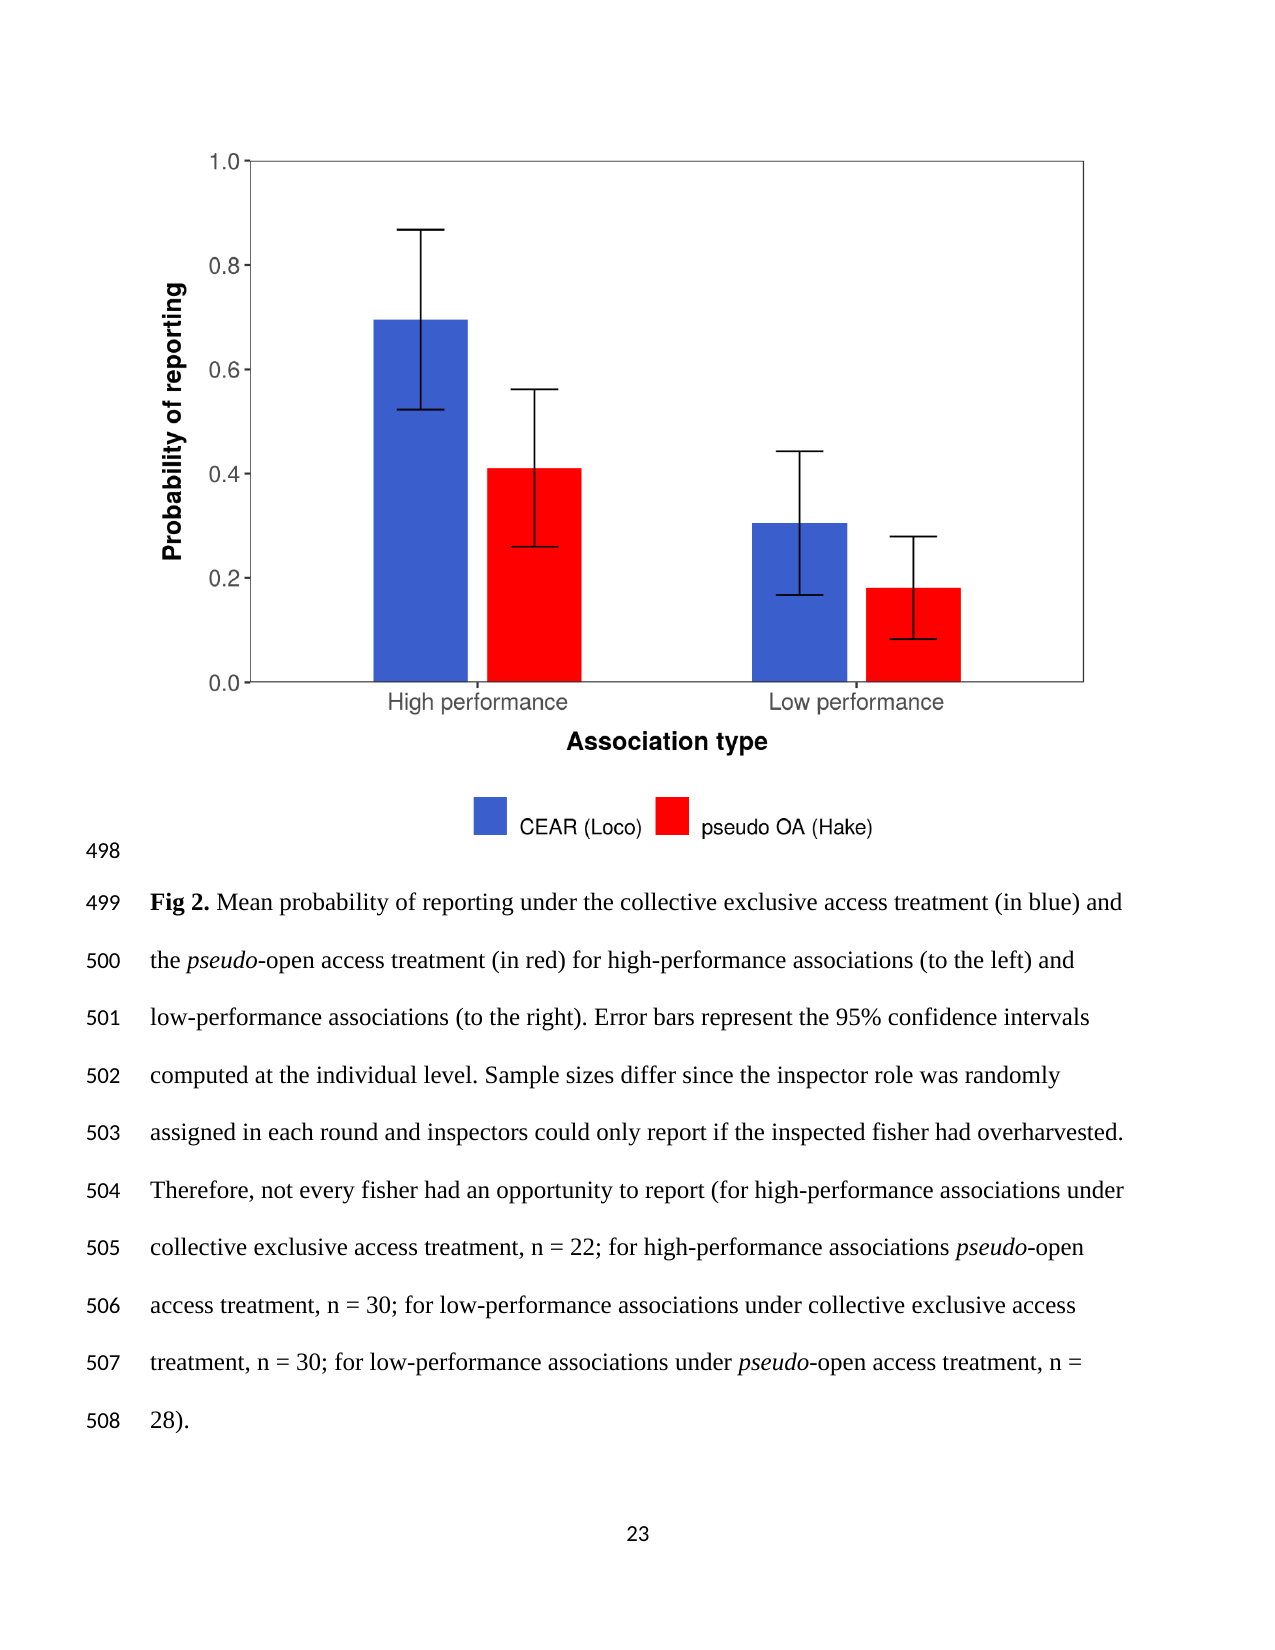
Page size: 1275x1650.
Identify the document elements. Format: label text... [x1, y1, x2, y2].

picture [150, 150, 1095, 859]
